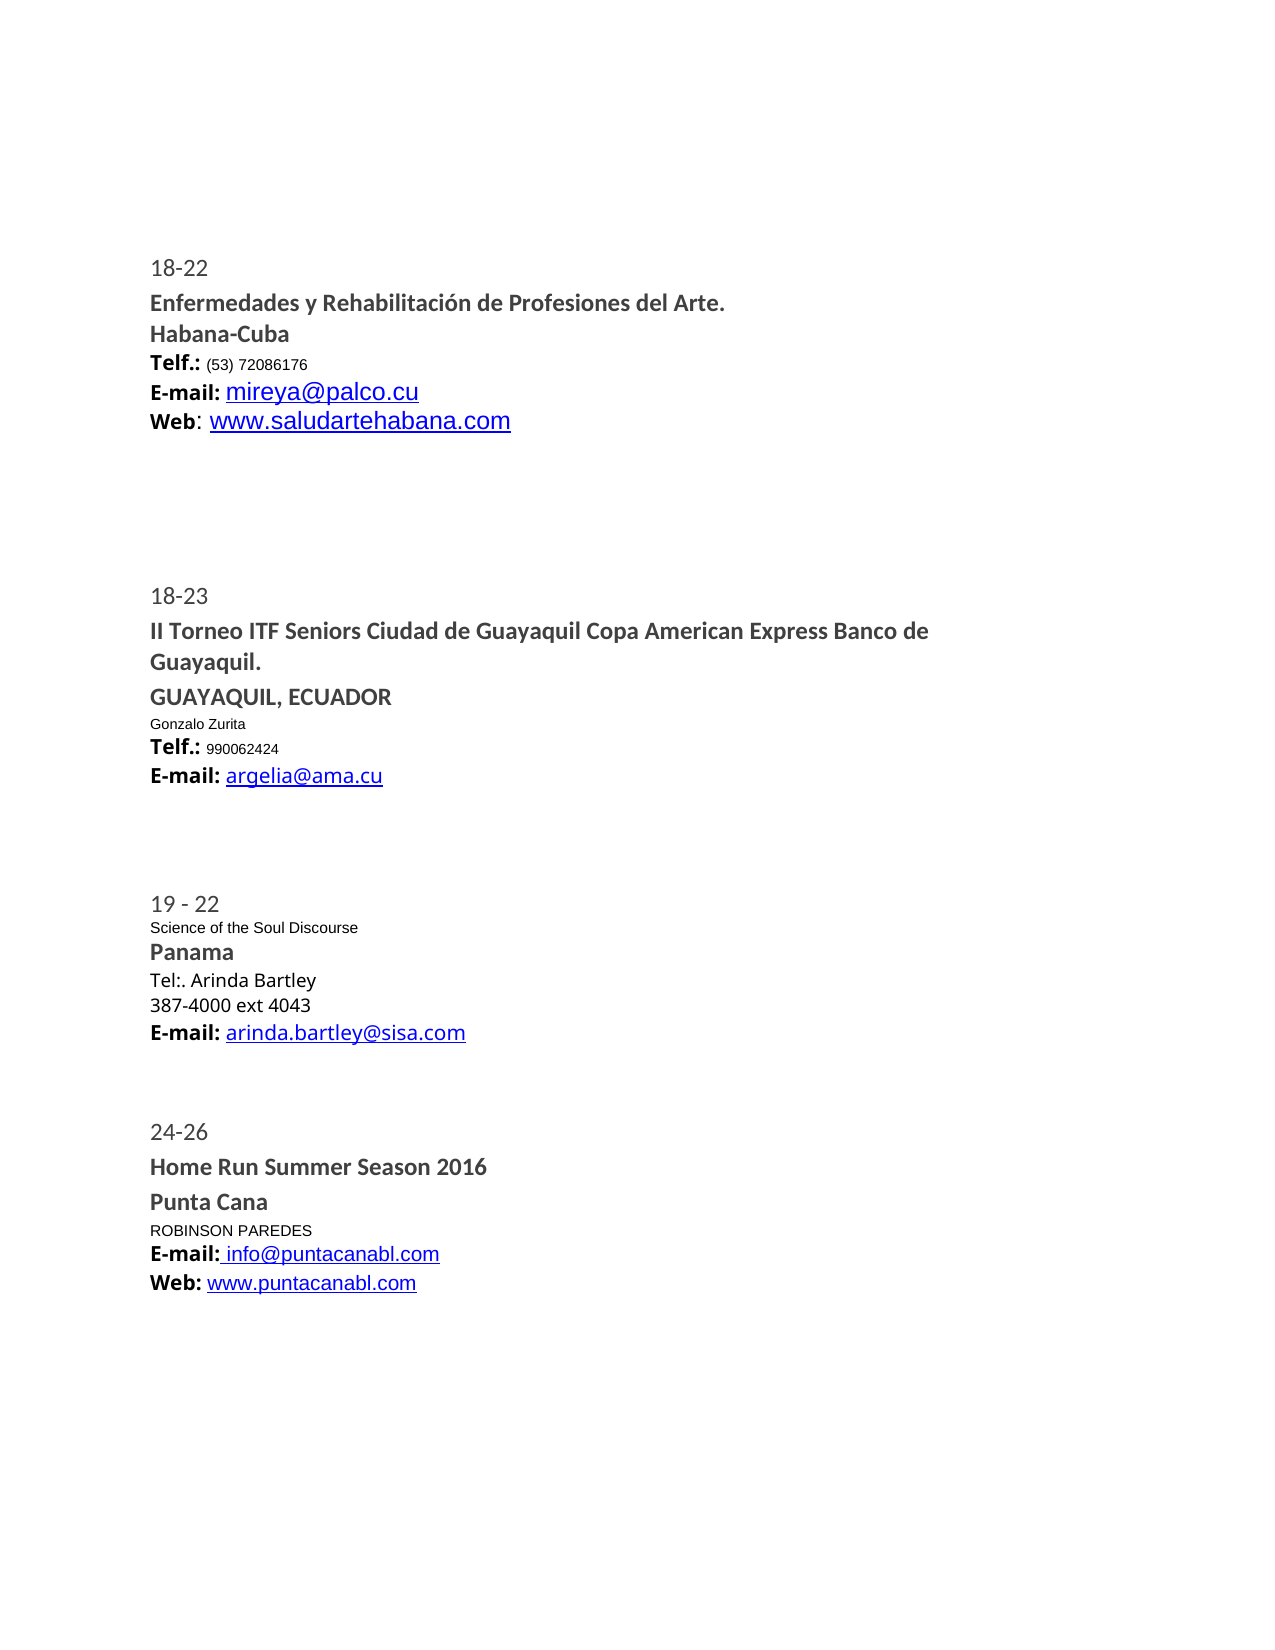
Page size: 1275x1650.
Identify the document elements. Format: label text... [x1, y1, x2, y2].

text 18-22 [150, 252, 1125, 283]
text 387-4000 ext 4043 [150, 992, 1125, 1018]
text Panama [150, 936, 1125, 967]
text Telf.: 990062424 [150, 732, 1125, 761]
text GUAYAQUIL, ECUADOR [150, 681, 1125, 711]
text Tel:. Arinda Bartley [150, 967, 1125, 992]
text Web: www.puntacanabl.com [150, 1268, 1125, 1296]
text 18-23 [150, 580, 1125, 611]
text E-mail: arinda.bartley@sisa.com [150, 1018, 1125, 1046]
text 24-26 [150, 1116, 1125, 1147]
text E-mail: mireya@palco.cu [150, 377, 1125, 406]
text E-mail: argelia@ama.cu [150, 761, 1125, 789]
text Enfermedades y Rehabilitación de Profesiones del Arte. [150, 287, 1125, 318]
text E-mail: info@puntacanabl.com [150, 1239, 1125, 1268]
text Habana-Cuba [150, 318, 1125, 348]
text Web: www.saludartehabana.com [150, 406, 1125, 436]
text 19 - 22 Science of the Soul Discourse [150, 888, 1125, 936]
text Telf.: (53) 72086176 [150, 348, 1125, 377]
text Guayaquil. [150, 646, 1125, 676]
text ROBINSON PAREDES [150, 1221, 1125, 1239]
text Home Run Summer Season 2016 [150, 1151, 1125, 1182]
text II Torneo ITF Seniors Ciudad de Guayaquil Copa American Express Banco de [150, 615, 1125, 646]
text Gonzalo Zurita [150, 716, 1125, 732]
text Punta Cana [150, 1186, 1125, 1217]
